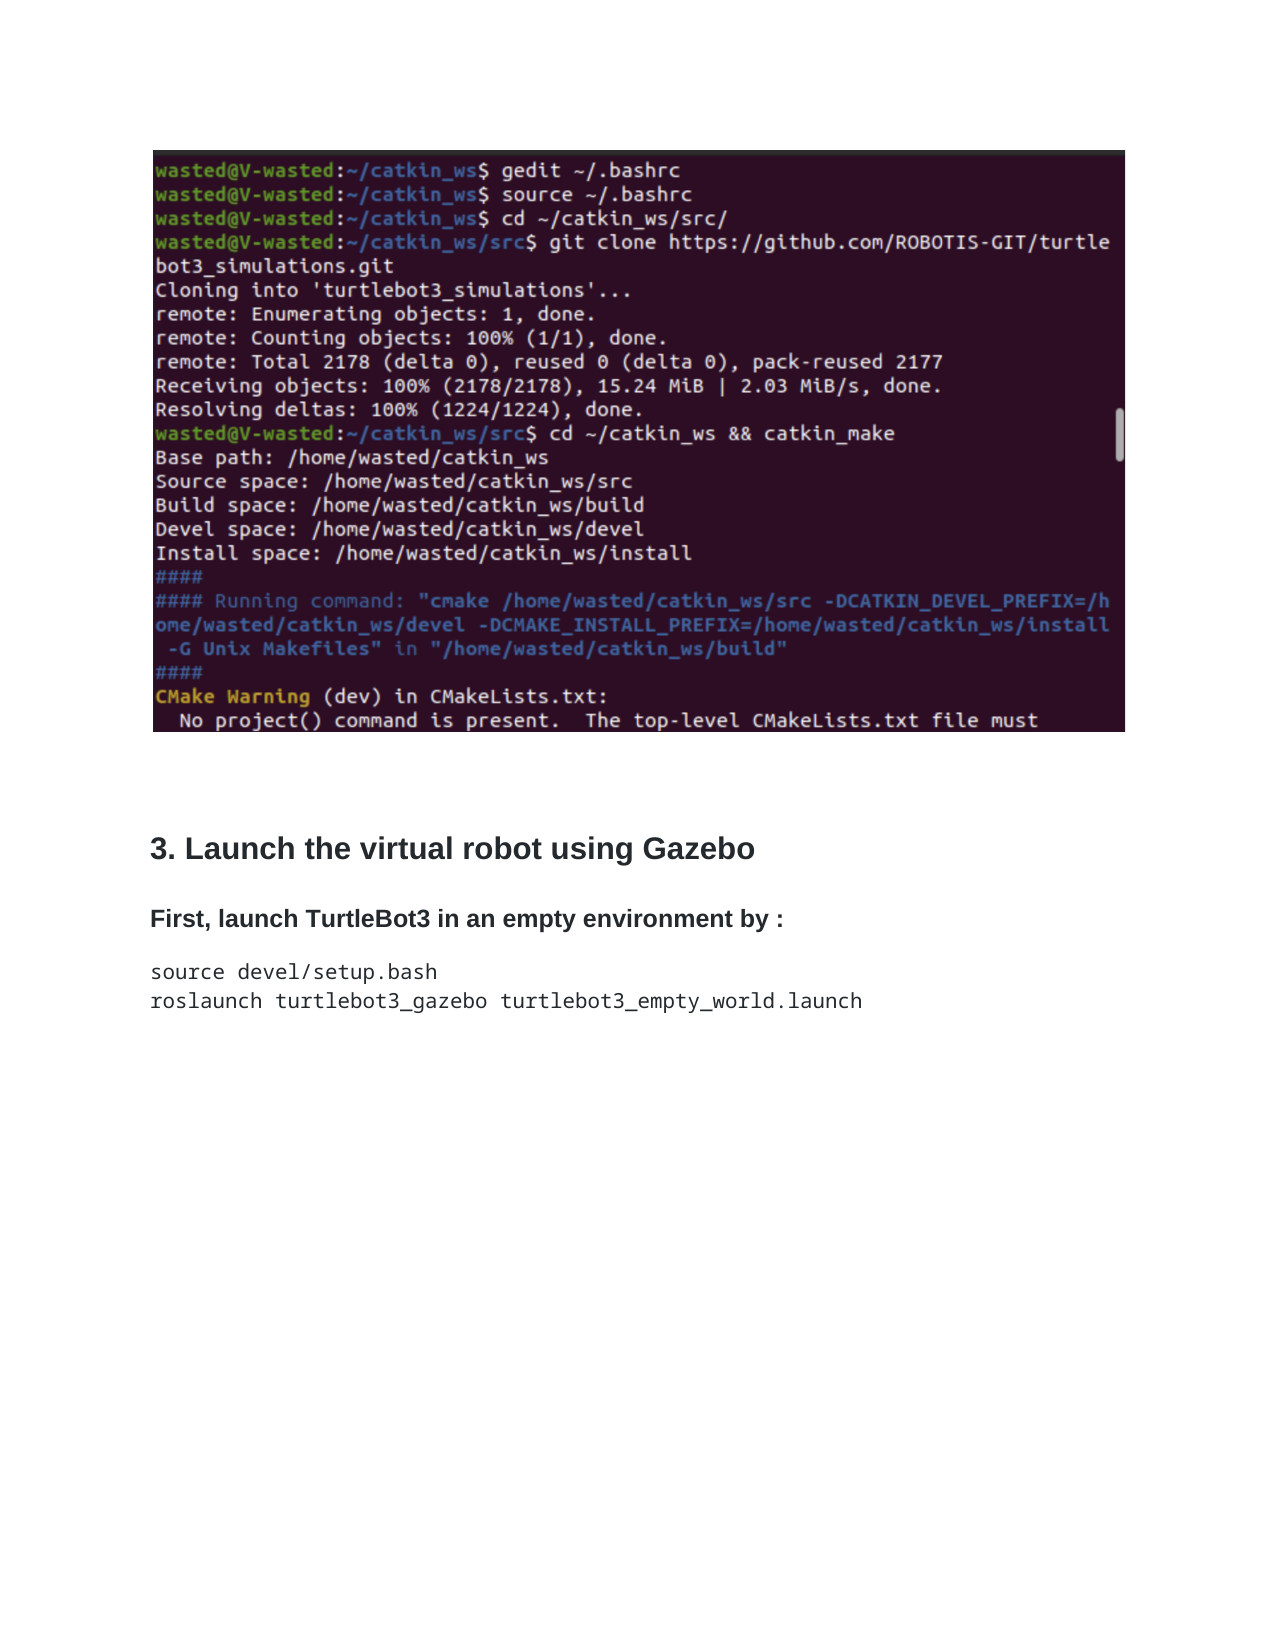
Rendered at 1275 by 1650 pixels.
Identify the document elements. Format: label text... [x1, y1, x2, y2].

picture [150, 150, 1125, 732]
text First, launch TurtleBot3 in an empty environment by : [150, 903, 1125, 932]
text source devel/setup.bash [150, 957, 1125, 986]
text 3. Launch the virtual robot using Gazebo [150, 830, 1125, 866]
text roslaunch turtlebot3_gazebo turtlebot3_empty_world.launch [150, 986, 1125, 1014]
